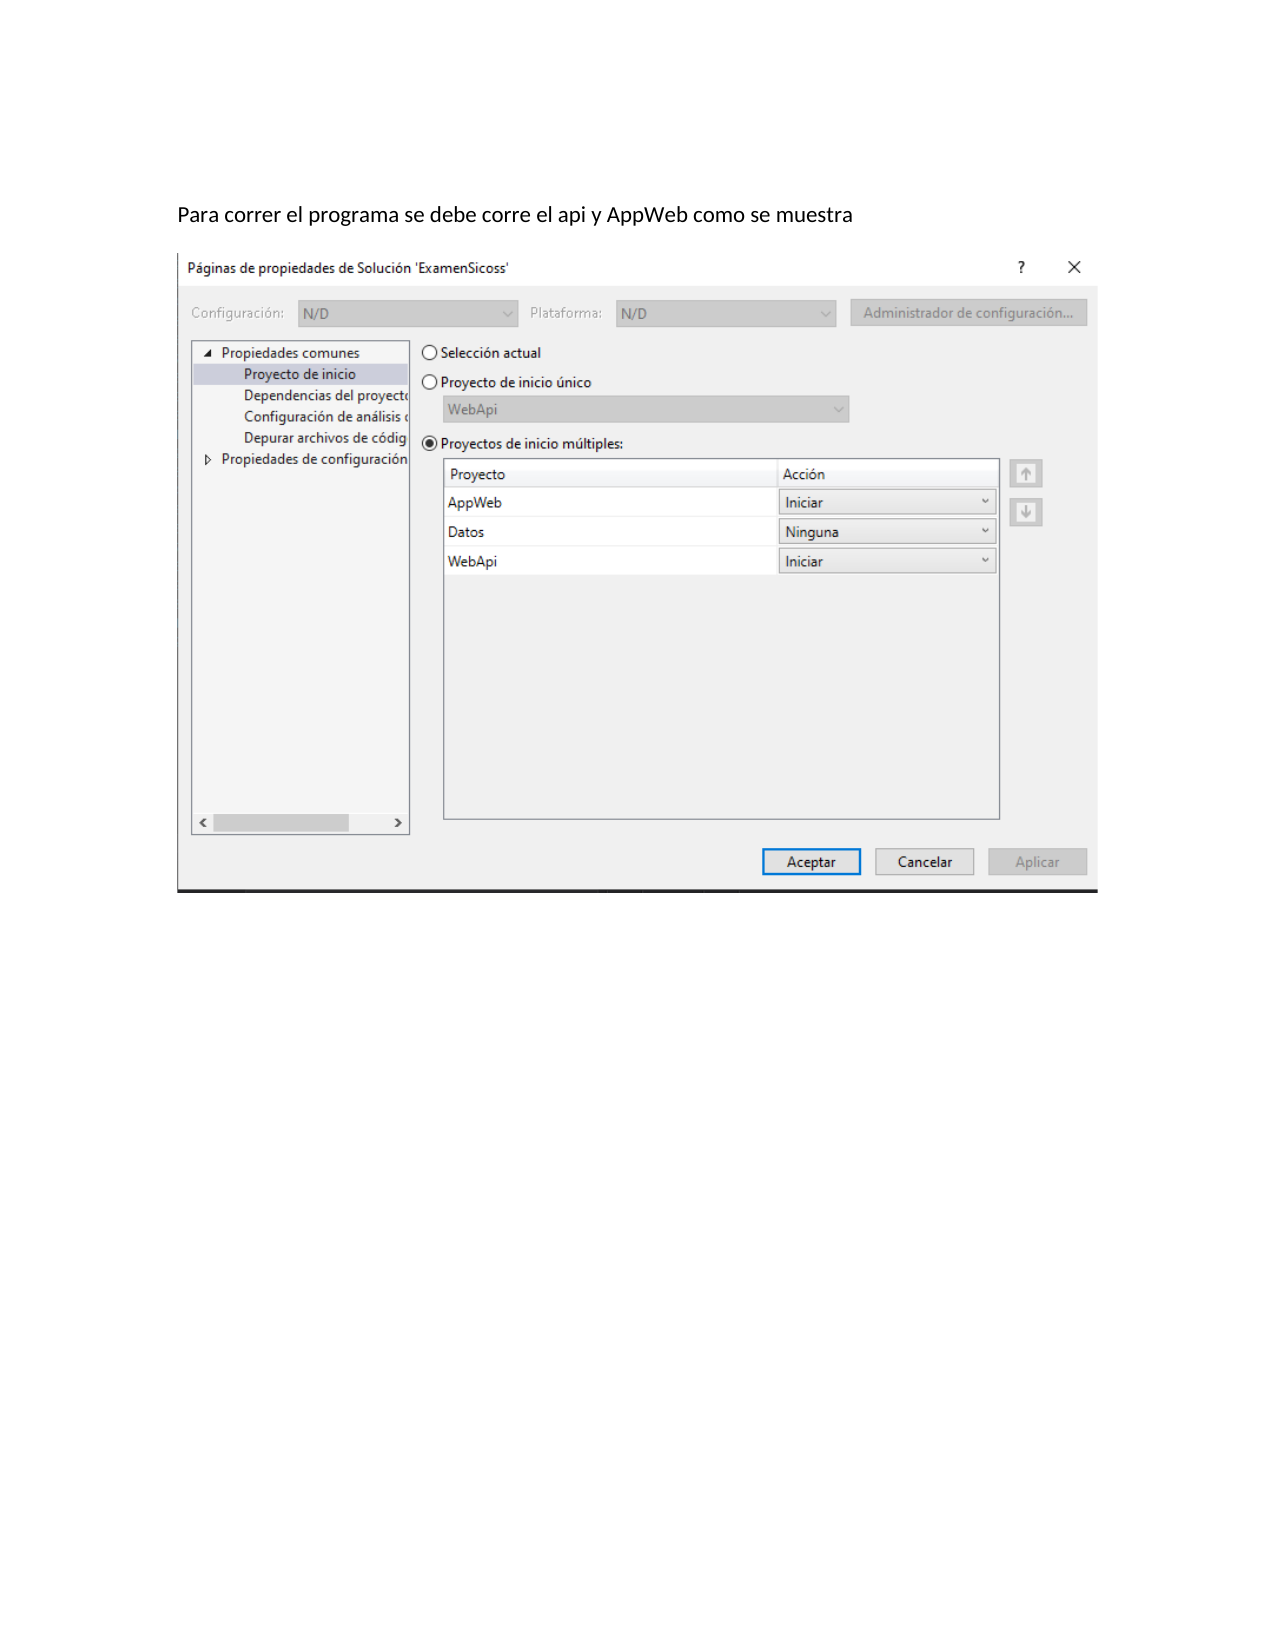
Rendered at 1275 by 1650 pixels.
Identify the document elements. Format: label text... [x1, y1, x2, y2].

text Para correr el programa se debe corre el api y AppWeb como se muestra [177, 201, 1098, 229]
picture [177, 253, 1098, 893]
